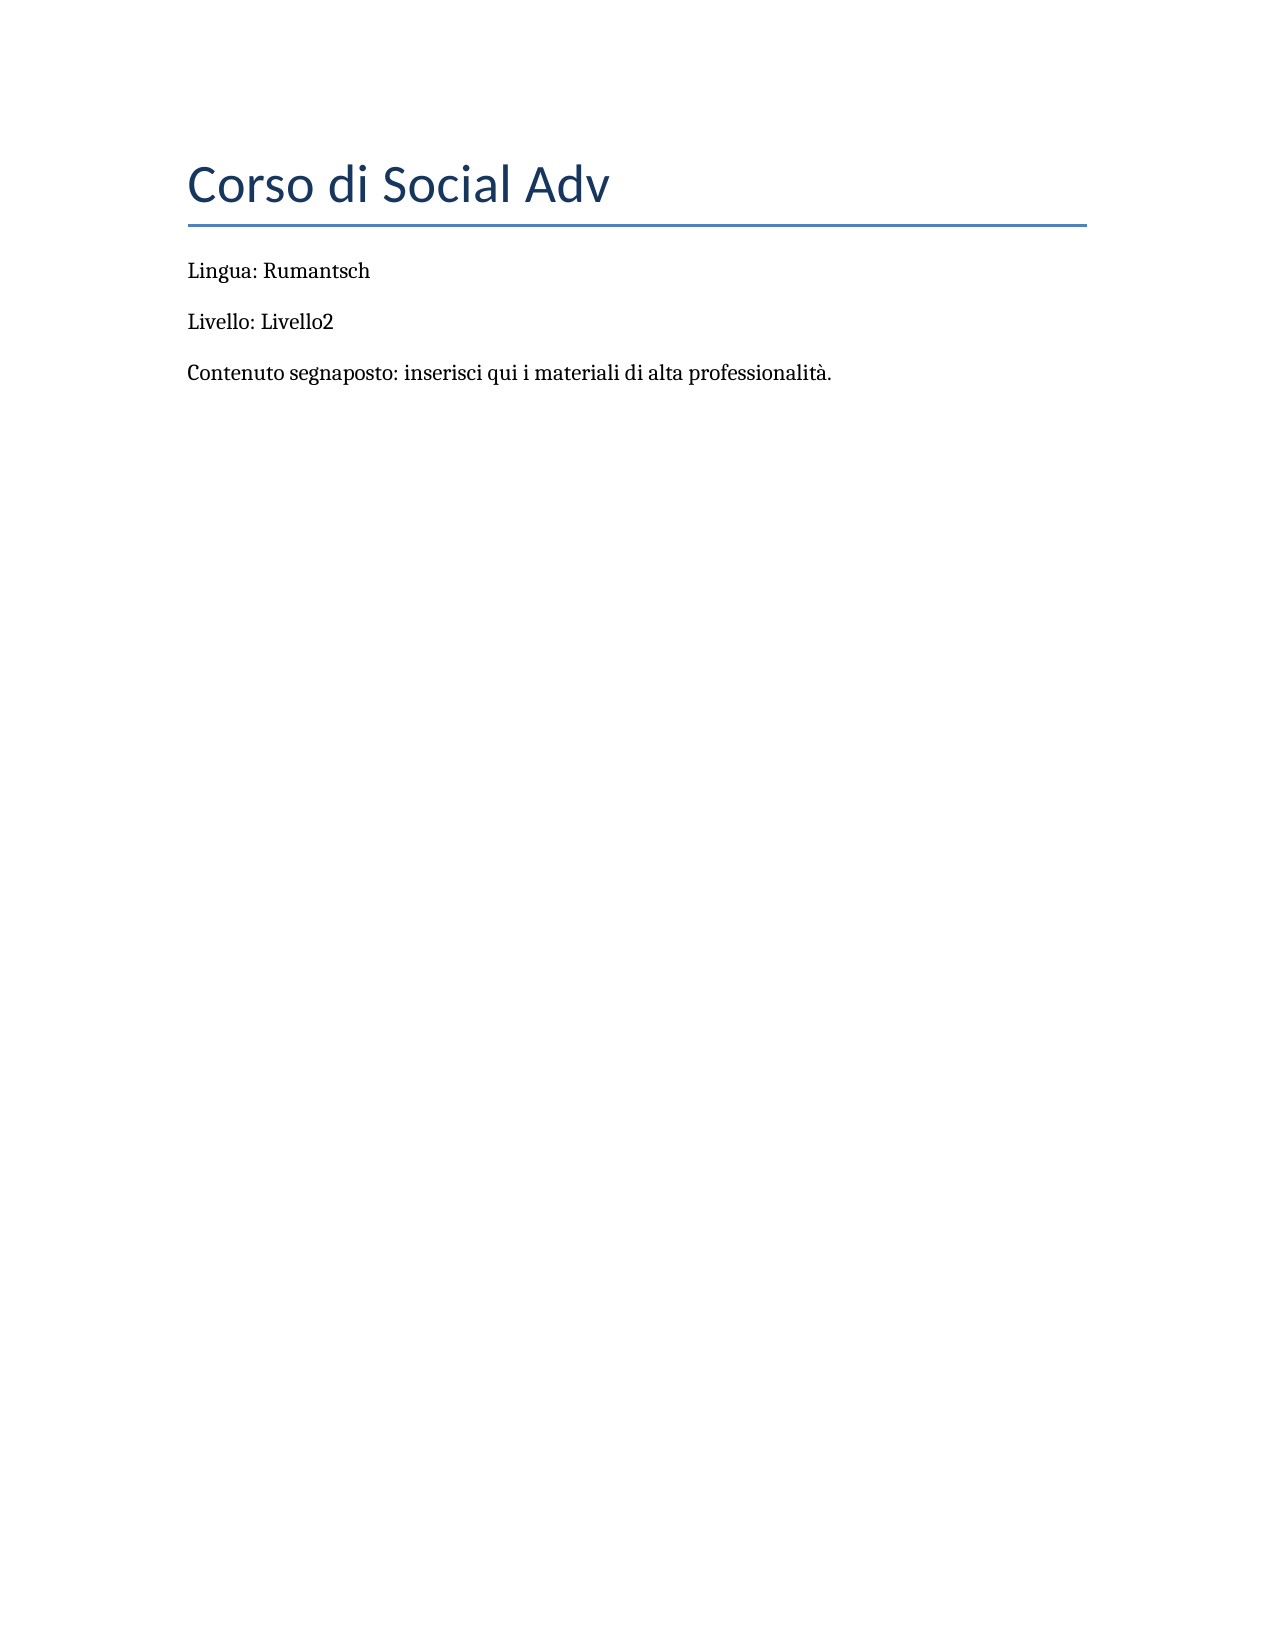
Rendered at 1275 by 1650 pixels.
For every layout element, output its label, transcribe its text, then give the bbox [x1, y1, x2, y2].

text Lingua: Rumantsch [187, 258, 1087, 284]
text Contenuto segnaposto: inserisci qui i materiali di alta professionalità. [187, 360, 1087, 386]
title Corso di Social Adv [187, 150, 1087, 227]
text Livello: Livello2 [187, 309, 1087, 335]
